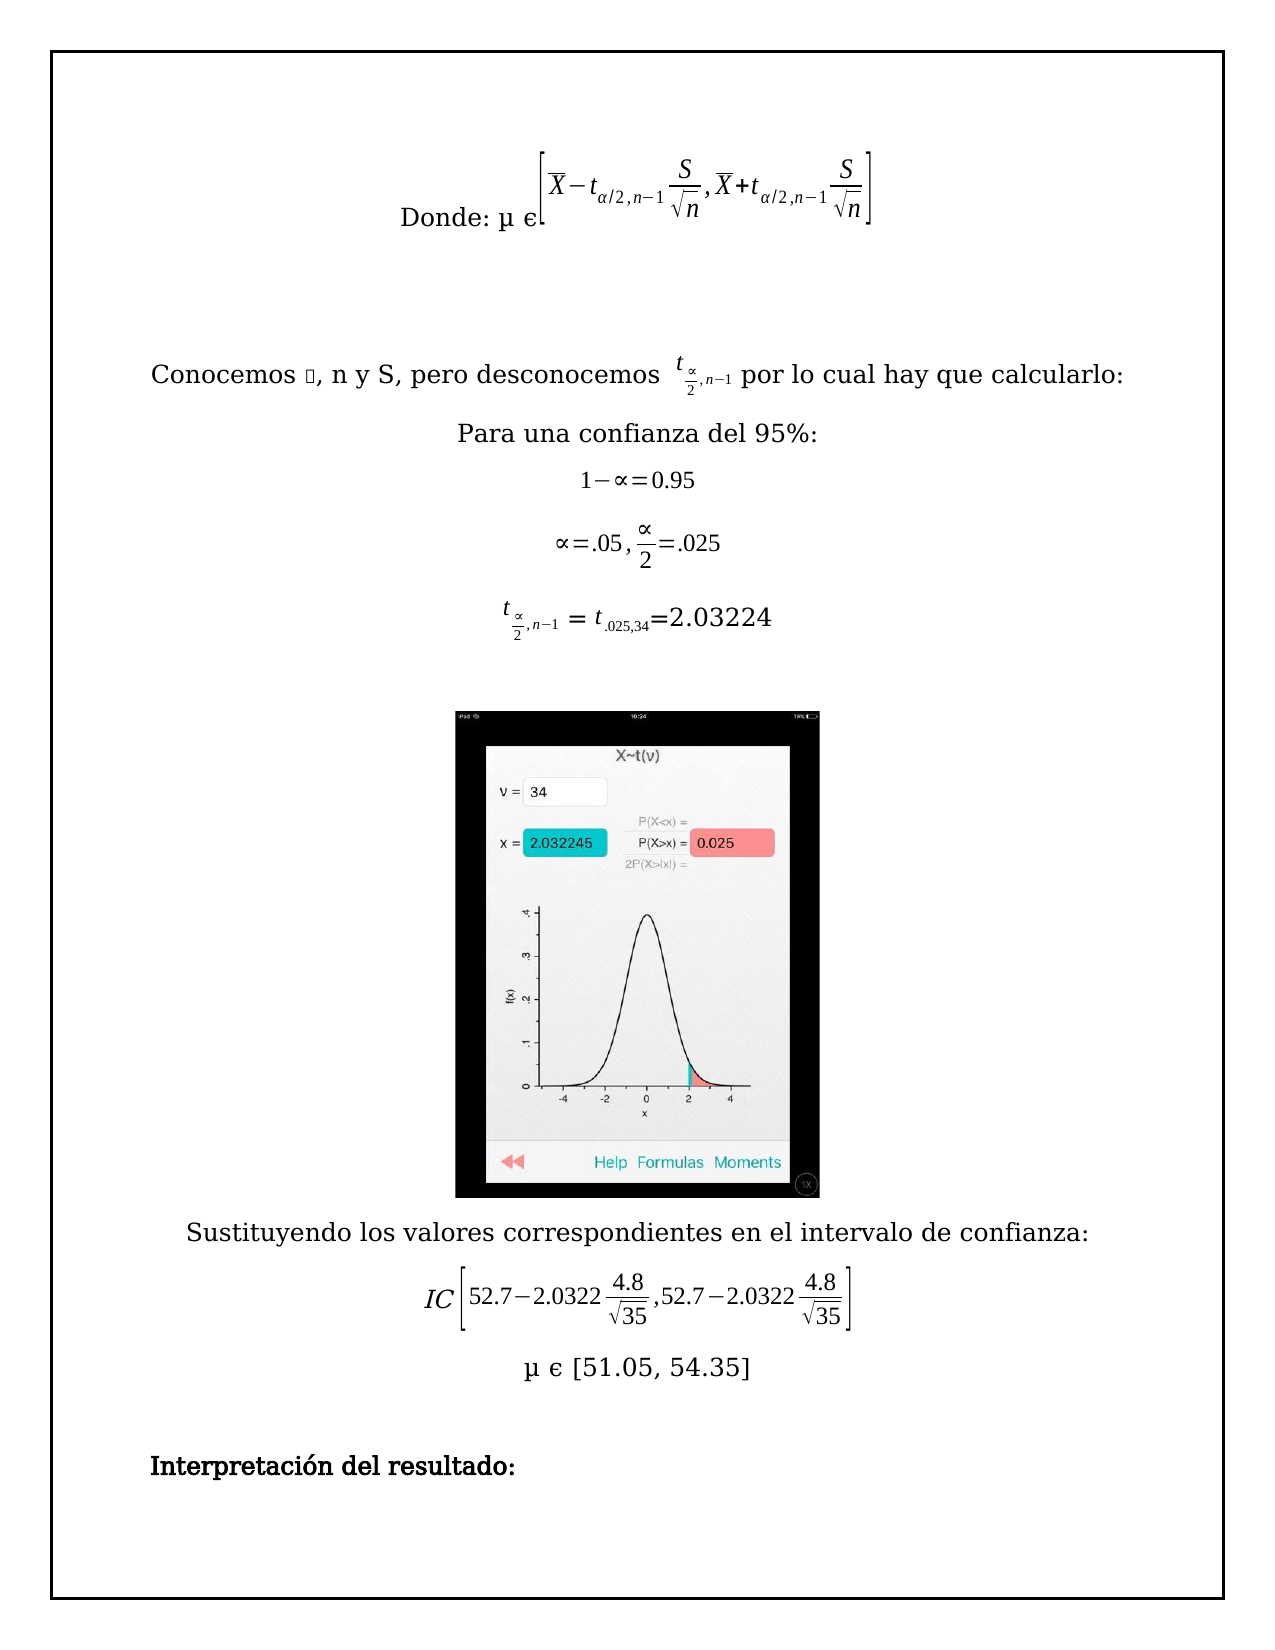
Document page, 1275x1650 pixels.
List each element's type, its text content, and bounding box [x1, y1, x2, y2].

text IC [150, 1265, 1125, 1332]
text Sustituyendo los valores correspondientes en el intervalo de confianza: [150, 1216, 1125, 1246]
picture [455, 711, 820, 1198]
text µ ϵ [51.05, 54.35] [150, 1352, 1125, 1382]
text = =2.03224 [150, 593, 1125, 643]
text Para una confianza del 95%: [150, 417, 1125, 447]
text Interpretación del resultado: [150, 1450, 1125, 1480]
text Conocemos , n y S, pero desconocemos por lo cual hay que calcularlo: [150, 348, 1125, 398]
text Donde: µ ϵ [150, 150, 1125, 231]
